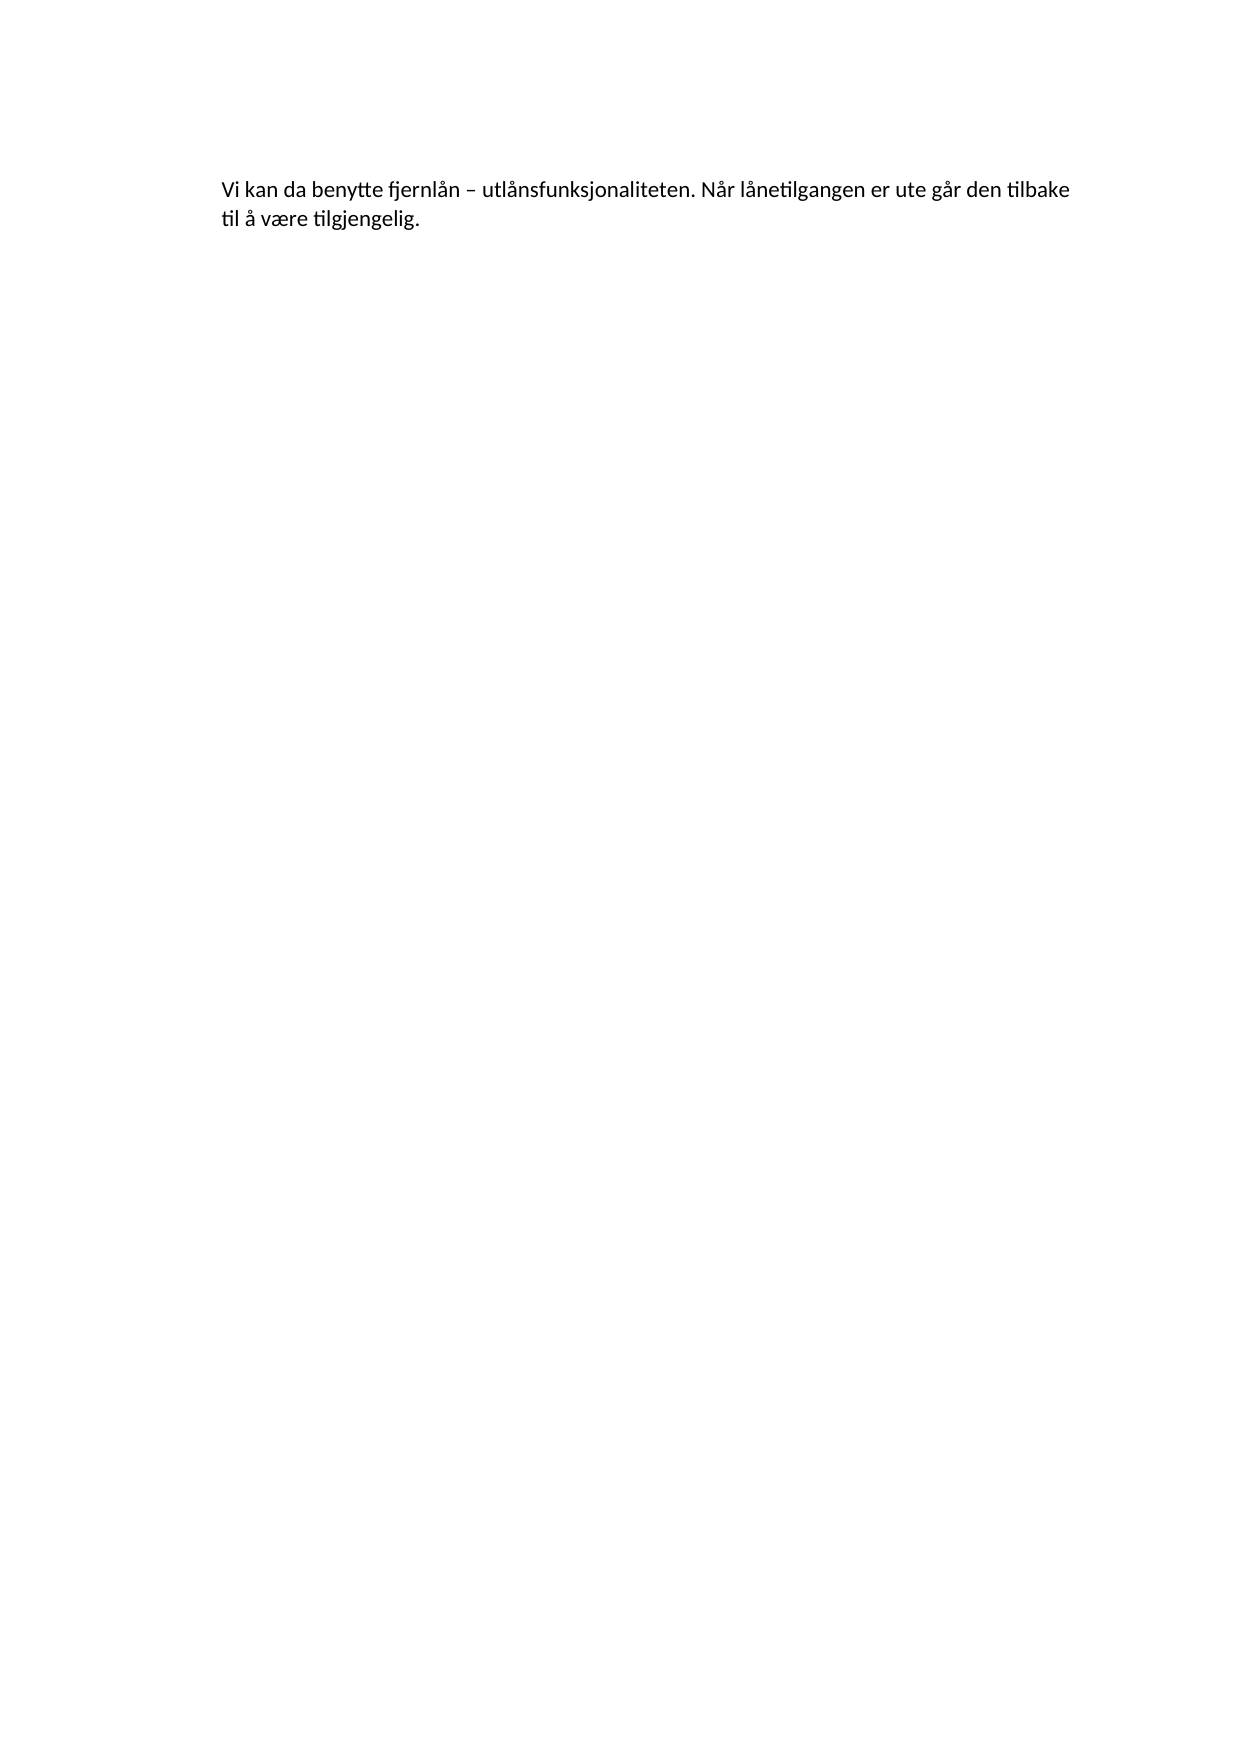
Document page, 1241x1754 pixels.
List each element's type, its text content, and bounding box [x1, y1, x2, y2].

text Vi kan da benytte fjernlån – utlånsfunksjonaliteten. Når lånetilgangen er ute går den tilbake til å være tilgjengelig. [221, 176, 1093, 232]
